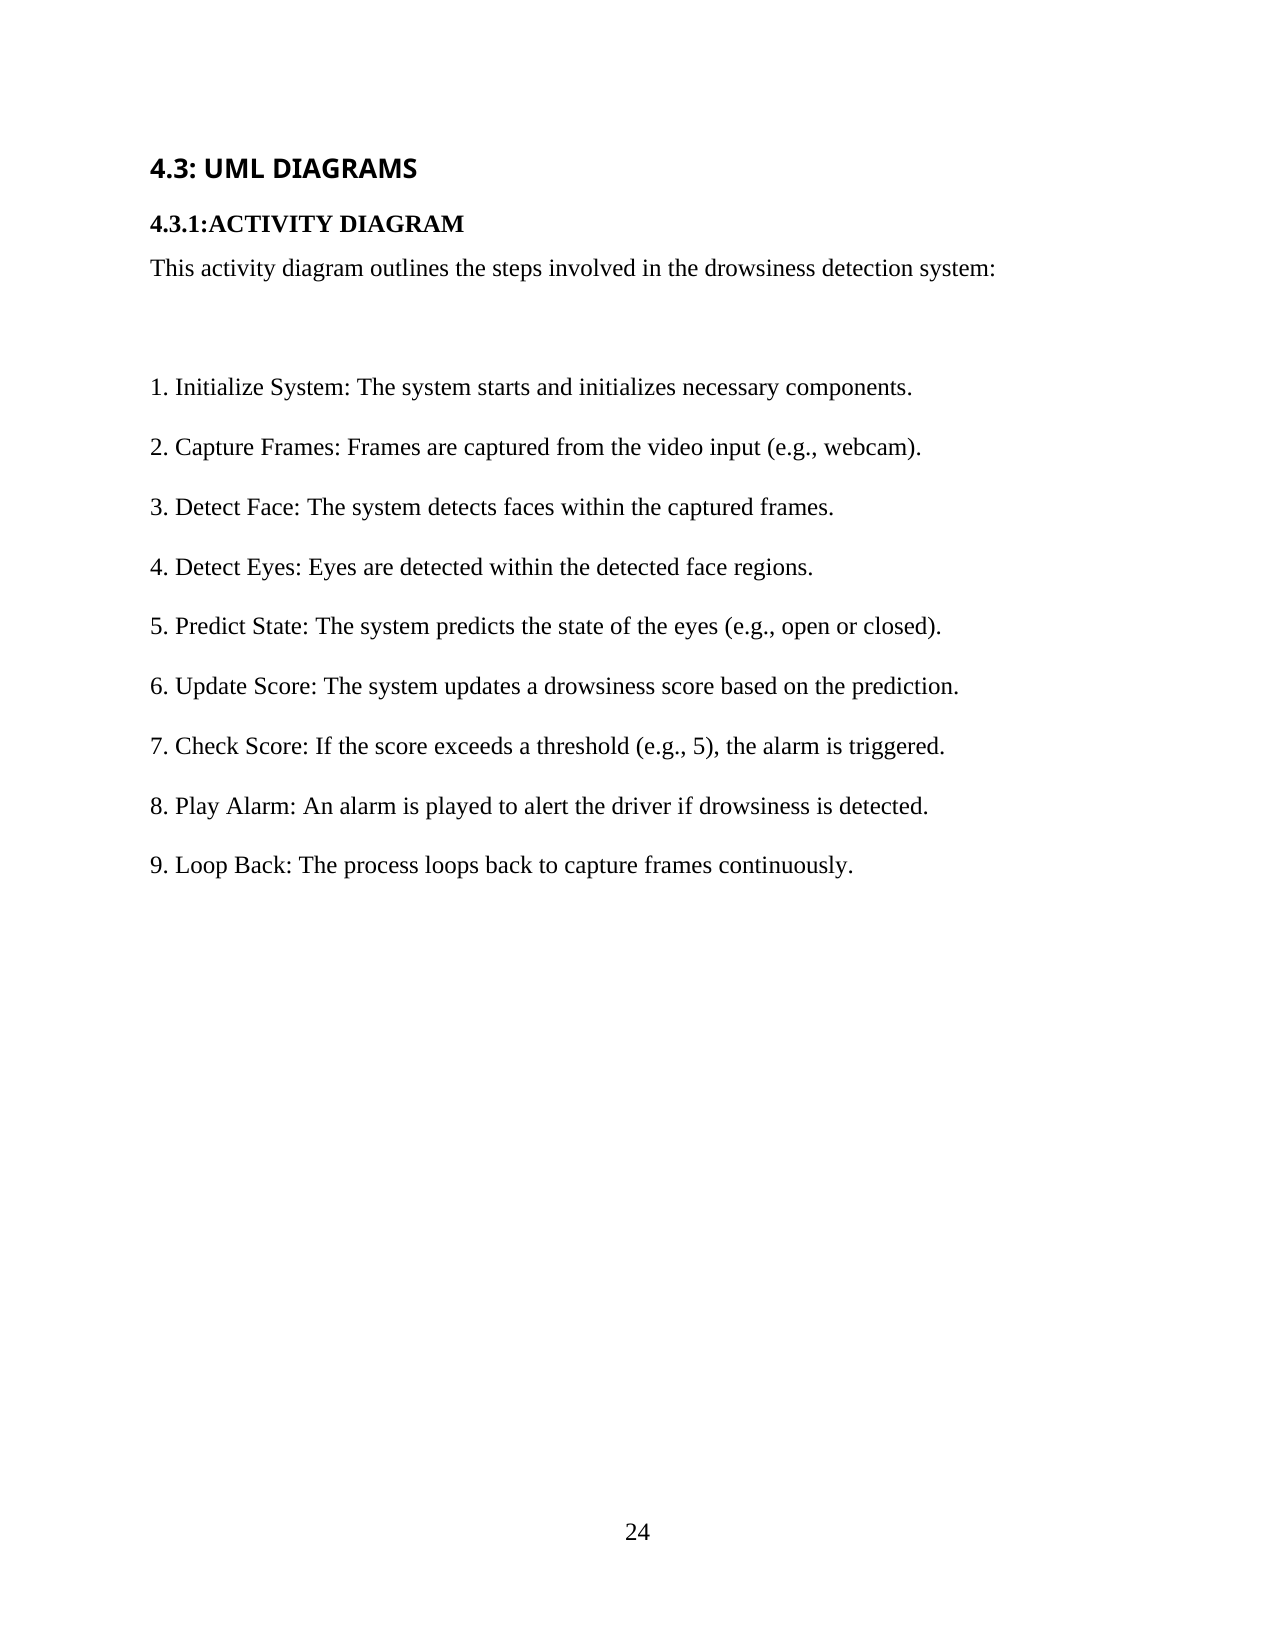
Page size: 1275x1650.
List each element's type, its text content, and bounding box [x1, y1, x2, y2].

text 6. Update Score: The system updates a drowsiness score based on the prediction. [150, 671, 1125, 700]
text 8. Play Alarm: An alarm is played to alert the driver if drowsiness is detected. [150, 791, 1125, 819]
text 3. Detect Face: The system detects faces within the captured frames. [150, 492, 1125, 521]
text 2. Capture Frames: Frames are captured from the video input (e.g., webcam). [150, 432, 1125, 461]
text 5. Predict State: The system predicts the state of the eyes (e.g., open or closed). [150, 611, 1125, 640]
subtitle 4.3: UML DIAGRAMS [150, 150, 1125, 187]
text 9. Loop Back: The process loops back to capture frames continuously. [150, 851, 1125, 879]
subtitle 4.3.1:ACTIVITY DIAGRAM [150, 209, 1125, 238]
text This activity diagram outlines the steps involved in the drowsiness detection system: [150, 253, 1125, 281]
text 1. Initialize System: The system starts and initializes necessary components. [150, 372, 1125, 401]
text 4. Detect Eyes: Eyes are detected within the detected face regions. [150, 552, 1125, 580]
text 7. Check Score: If the score exceeds a threshold (e.g., 5), the alarm is triggered. [150, 731, 1125, 760]
